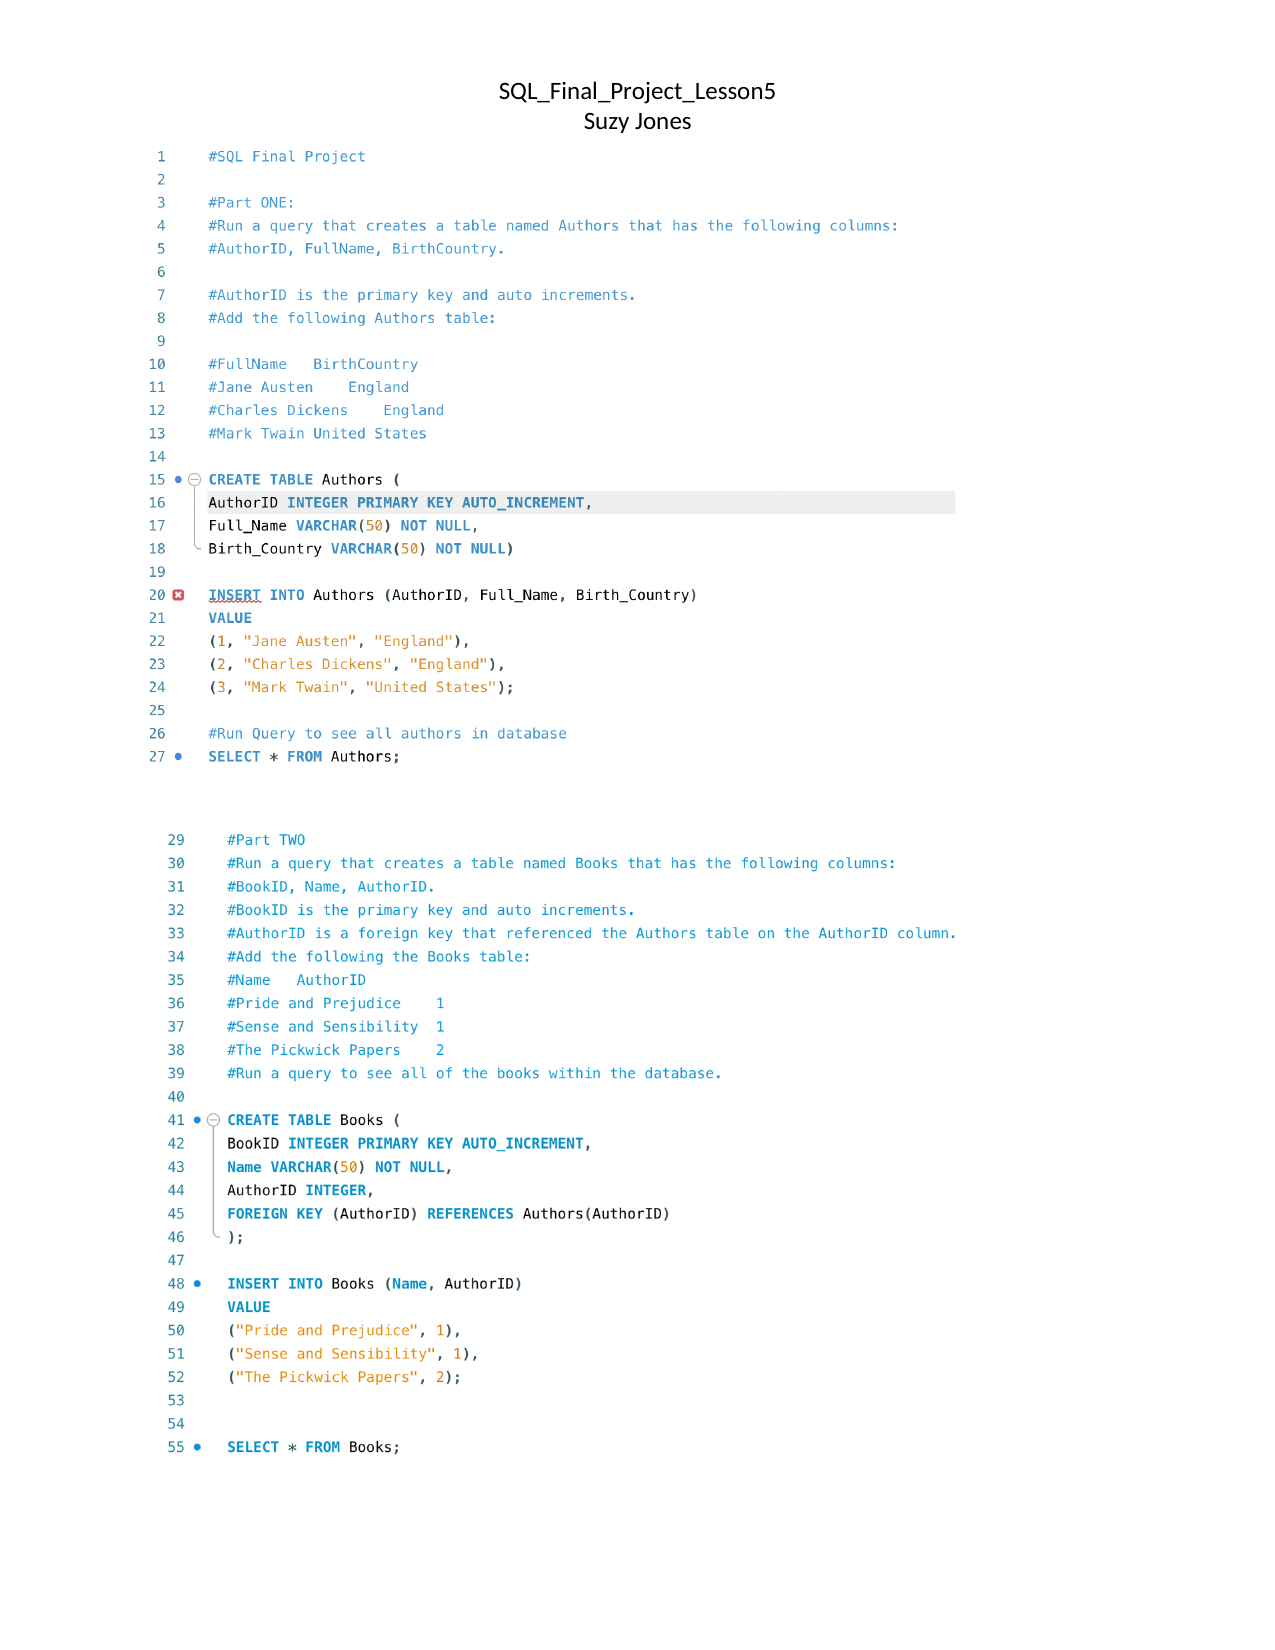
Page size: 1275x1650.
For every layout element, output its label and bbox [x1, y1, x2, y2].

picture [150, 831, 995, 1463]
picture [150, 150, 956, 771]
